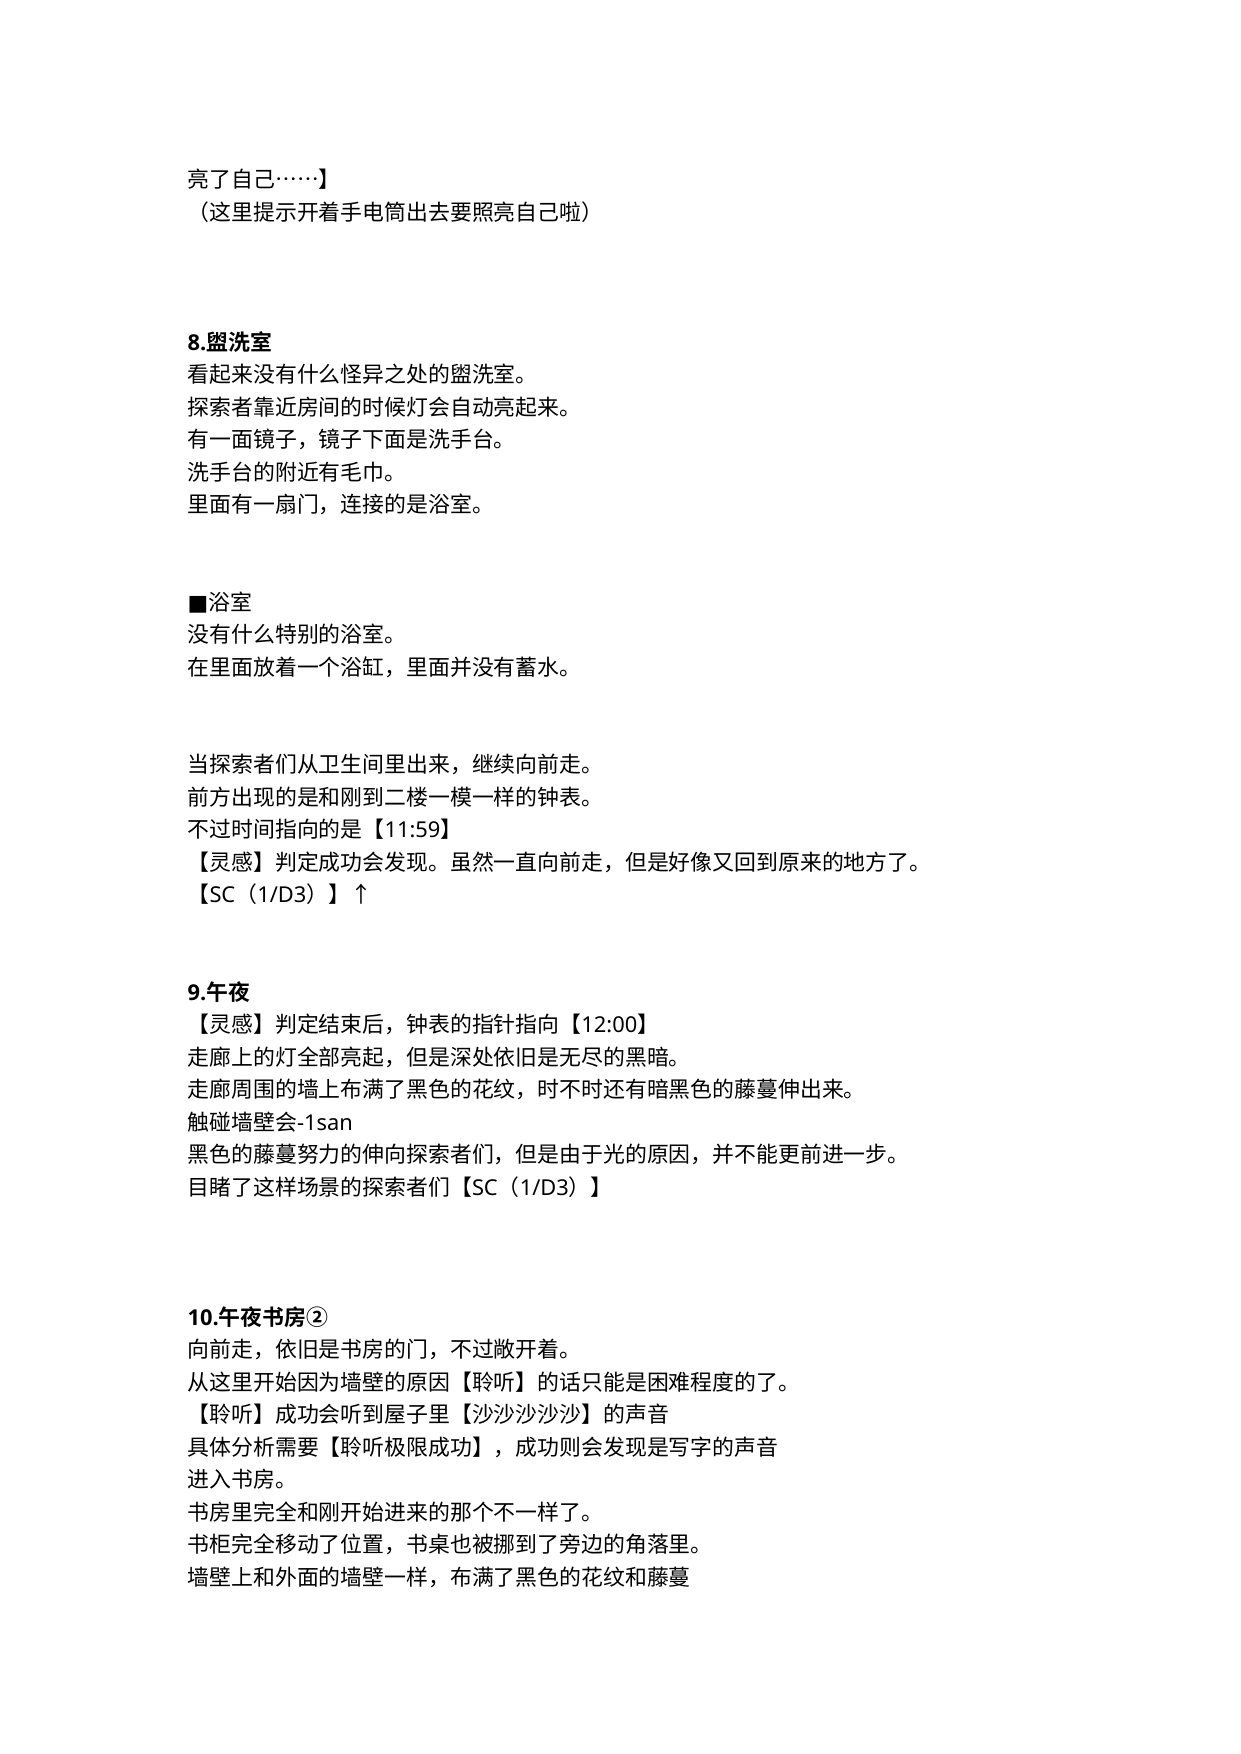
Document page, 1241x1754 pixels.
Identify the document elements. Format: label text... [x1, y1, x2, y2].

text 具体分析需要【聆听极限成功】，成功则会发现是写字的声音 [187, 1429, 1053, 1462]
text 探索者靠近房间的时候灯会自动亮起来。 [187, 389, 1053, 422]
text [187, 162, 1053, 194]
text 8.盥洗室 [187, 324, 1053, 357]
text 看起来没有什么怪异之处的盥洗室。 [187, 357, 1053, 389]
text 前方出现的是和刚到二楼一模一样的钟表。 [187, 779, 1053, 812]
text 有一面镜子，镜子下面是洗手台。 [187, 422, 1053, 454]
text 9.午夜 [187, 974, 1053, 1007]
text （这里提示开着手电筒出去要照亮自己啦） [187, 194, 1053, 227]
text 【SC（1/D3）】↑ [187, 877, 1053, 909]
text 向前走，依旧是书房的门，不过敞开着。 [187, 1332, 1053, 1364]
text 10.午夜书房② [187, 1299, 1053, 1332]
text 从这里开始因为墙壁的原因【聆听】的话只能是困难程度的了。 [187, 1364, 1053, 1397]
text 墙壁上和外面的墙壁一样，布满了黑色的花纹和藤蔓 [187, 1559, 1053, 1592]
text 黑色的藤蔓努力的伸向探索者们，但是由于光的原因，并不能更前进一步。 [187, 1137, 1053, 1169]
text 洗手台的附近有毛巾。 [187, 454, 1053, 487]
text 没有什么特别的浴室。 [187, 617, 1053, 649]
text 书柜完全移动了位置，书桌也被挪到了旁边的角落里。 [187, 1527, 1053, 1559]
text 【灵感】判定结束后，钟表的指针指向【12:00】 [187, 1007, 1053, 1039]
text ■浴室 [187, 584, 1053, 617]
text 目睹了这样场景的探索者们【SC（1/D3）】 [187, 1169, 1053, 1202]
text 【聆听】成功会听到屋子里【沙沙沙沙沙】的声音 [187, 1397, 1053, 1429]
text 触碰墙壁会-1san [187, 1104, 1053, 1137]
text 进入书房。 [187, 1462, 1053, 1494]
text 走廊周围的墙上布满了黑色的花纹，时不时还有暗黑色的藤蔓伸出来。 [187, 1072, 1053, 1104]
text 里面有一扇门，连接的是浴室。 [187, 487, 1053, 519]
text 在里面放着一个浴缸，里面并没有蓄水。 [187, 649, 1053, 682]
text 书房里完全和刚开始进来的那个不一样了。 [187, 1494, 1053, 1527]
text 不过时间指向的是【11:59】 [187, 812, 1053, 844]
text 当探索者们从卫生间里出来，继续向前走。 [187, 747, 1053, 779]
text 【灵感】判定成功会发现。虽然一直向前走，但是好像又回到原来的地方了。 [187, 844, 1053, 877]
text 走廊上的灯全部亮起，但是深处依旧是无尽的黑暗。 [187, 1039, 1053, 1072]
